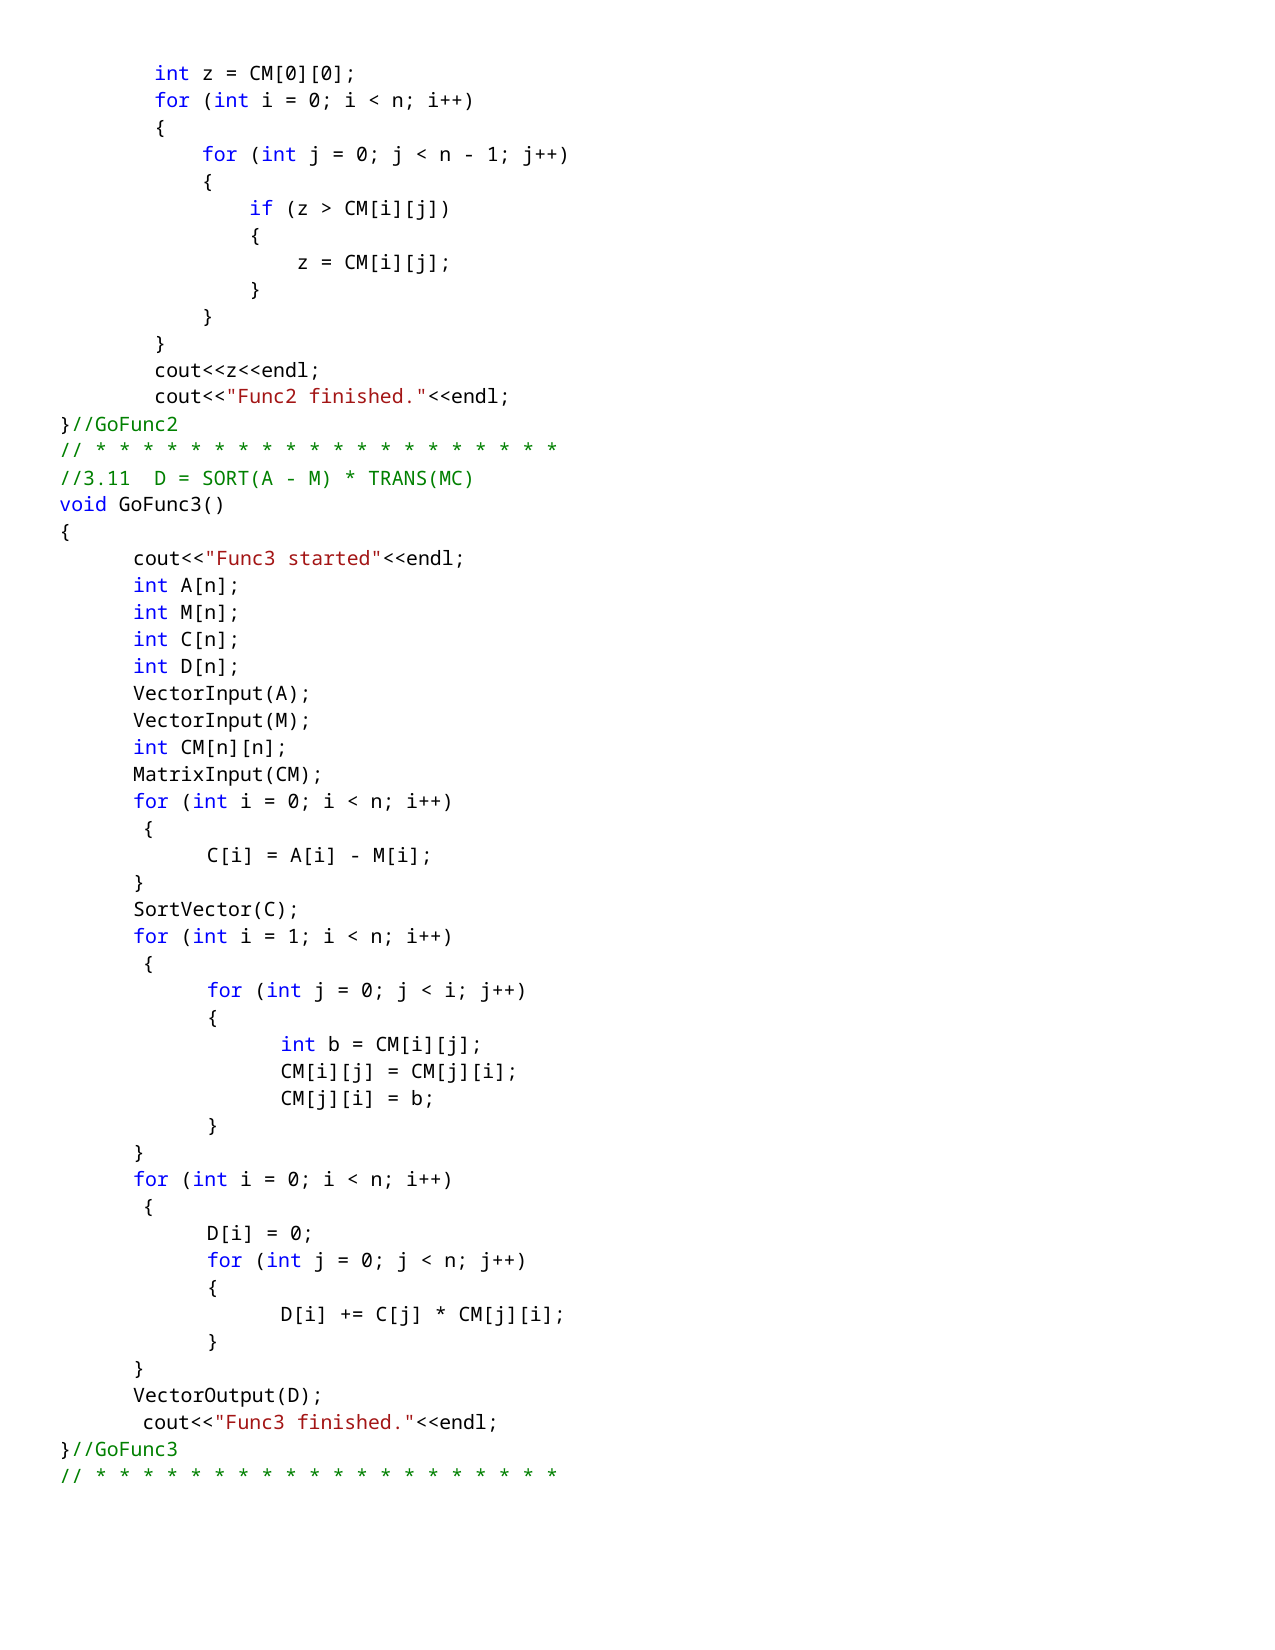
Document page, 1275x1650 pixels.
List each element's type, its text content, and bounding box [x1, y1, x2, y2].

text for (int j = 0; j < i; j++) [59, 976, 1216, 1003]
text for (int i = 0; i < n; i++) [59, 787, 1216, 814]
text { [59, 1273, 1216, 1300]
text VectorOutput(D); [59, 1381, 1216, 1408]
text int b = CM[i][j]; [59, 1030, 1216, 1057]
text { [59, 167, 1216, 194]
text D[i] += C[j] * CM[j][i]; [59, 1300, 1216, 1327]
text int C[n]; [59, 626, 1216, 653]
text for (int i = 0; i < n; i++) [59, 1165, 1216, 1192]
text for (int i = 0; i < n; i++) [59, 86, 1216, 113]
text CM[i][j] = CM[j][i]; [59, 1057, 1216, 1084]
text { [59, 221, 1216, 248]
text int CM[n][n]; [59, 733, 1216, 761]
text int M[n]; [59, 599, 1216, 626]
text { [59, 1003, 1216, 1030]
text cout<<"Func2 finished."<<endl; [59, 383, 1216, 410]
text } [59, 329, 1216, 356]
text } [59, 1138, 1216, 1165]
text int A[n]; [59, 572, 1216, 599]
text } [59, 1327, 1216, 1354]
text D[i] = 0; [59, 1219, 1216, 1246]
text SortVector(C); [59, 895, 1216, 922]
text cout<<z<<endl; [59, 356, 1216, 383]
text CM[j][i] = b; [59, 1084, 1216, 1111]
text VectorInput(A); [59, 679, 1216, 707]
text if (z > CM[i][j]) [59, 194, 1216, 221]
text } [59, 1354, 1216, 1381]
text for (int j = 0; j < n; j++) [59, 1246, 1216, 1273]
text { [59, 814, 1216, 841]
text cout<<"Func3 finished."<<endl; [59, 1408, 1216, 1435]
text for (int j = 0; j < n - 1; j++) [59, 140, 1216, 167]
text { [59, 113, 1216, 140]
text // * * * * * * * * * * * * * * * * * * * * [59, 437, 1216, 464]
text }//GoFunc2 [59, 410, 1216, 437]
text //3.11 D = SORT(A - M) * TRANS(MC) [59, 464, 1216, 491]
text { [59, 1192, 1216, 1219]
text int z = CM[0][0]; [59, 59, 1216, 86]
text cout<<"Func3 started"<<endl; [59, 545, 1216, 572]
text } [59, 302, 1216, 329]
text C[i] = A[i] - M[i]; [59, 841, 1216, 868]
text z = CM[i][j]; [59, 248, 1216, 275]
text // * * * * * * * * * * * * * * * * * * * * [59, 1462, 1216, 1489]
text VectorInput(M); [59, 707, 1216, 733]
text } [59, 868, 1216, 895]
text } [59, 275, 1216, 302]
text }//GoFunc3 [59, 1435, 1216, 1462]
text MatrixInput(CM); [59, 761, 1216, 787]
text int D[n]; [59, 653, 1216, 679]
text } [59, 1111, 1216, 1138]
text for (int i = 1; i < n; i++) [59, 922, 1216, 949]
text { [59, 949, 1216, 976]
text { [59, 518, 1216, 545]
text void GoFunc3() [59, 491, 1216, 518]
